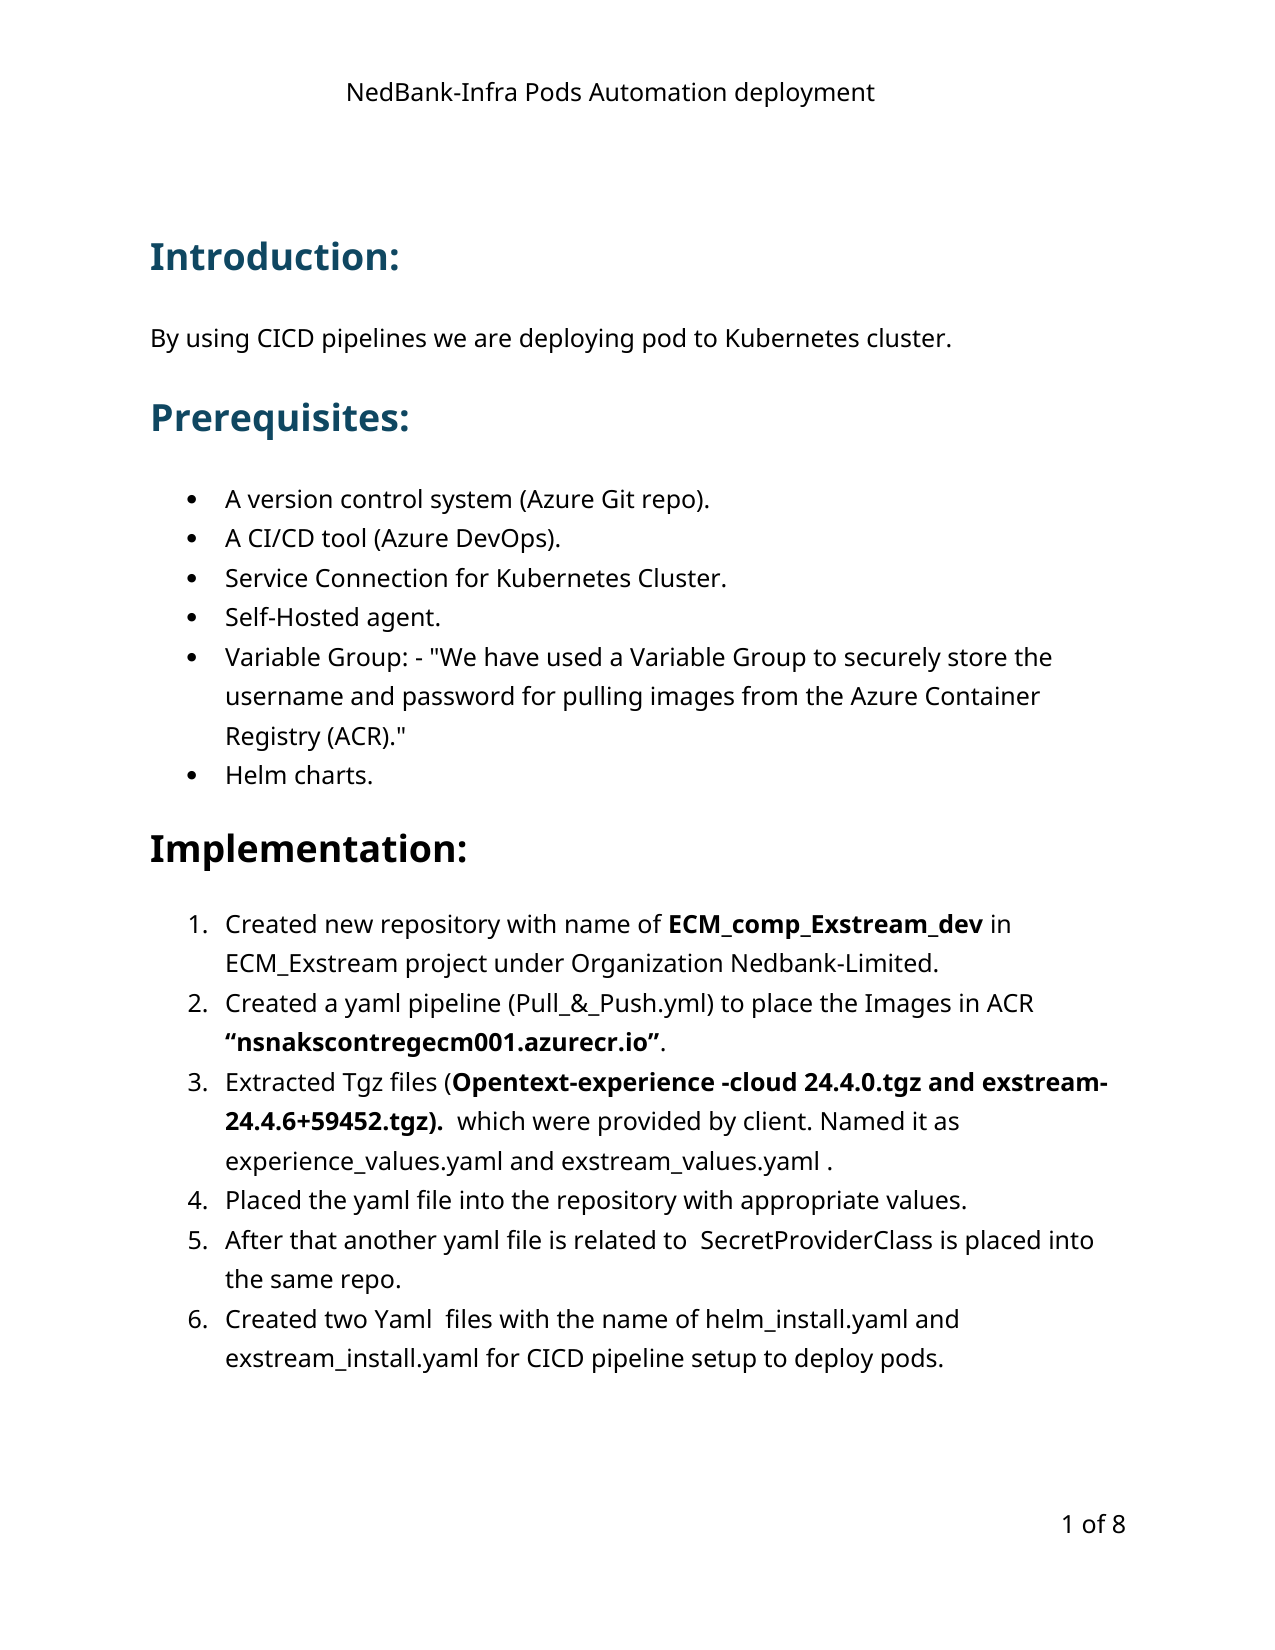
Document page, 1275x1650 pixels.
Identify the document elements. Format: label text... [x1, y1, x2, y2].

list Variable Group: - "We have used a Variable Group to securely store the username and password for pulling images from the Azure Container Registry (ACR)." [187, 639, 1125, 753]
list Created a yaml pipeline (Pull_&_Push.yml) to place the Images in ACR “nsnakscontregecm001.azurecr.io”. [187, 986, 1125, 1059]
list Created new repository with name of ECM_comp_Exstream_dev in ECM_Exstream project under Organization Nedbank-Limited. [187, 907, 1125, 980]
list A CI/CD tool (Azure DevOps). [187, 521, 1125, 555]
text By using CICD pipelines we are deploying pod to Kubernetes cluster. [150, 321, 1125, 355]
list Service Connection for Kubernetes Cluster. [187, 561, 1125, 595]
list Extracted Tgz files (Opentext-experience -cloud 24.4.0.tgz and exstream-24.4.6+59452.tgz). which were provided by client. Named it as experience_values.yaml and exstream_values.yaml . [187, 1064, 1125, 1178]
list Placed the yaml file into the repository with appropriate values. [187, 1183, 1125, 1217]
list After that another yaml file is related to SecretProviderClass is placed into the same repo. [187, 1222, 1125, 1296]
list Created two Yaml files with the name of helm_install.yaml and exstream_install.yaml for CICD pipeline setup to deploy pods. [187, 1301, 1125, 1375]
list Self-Hosted agent. [187, 600, 1125, 634]
subtitle Introduction: [150, 230, 1125, 281]
list A version control system (Azure Git repo). [187, 482, 1125, 516]
list Helm charts. [187, 758, 1125, 792]
subtitle Prerequisites: [150, 391, 1125, 442]
text Implementation: [150, 822, 1125, 873]
